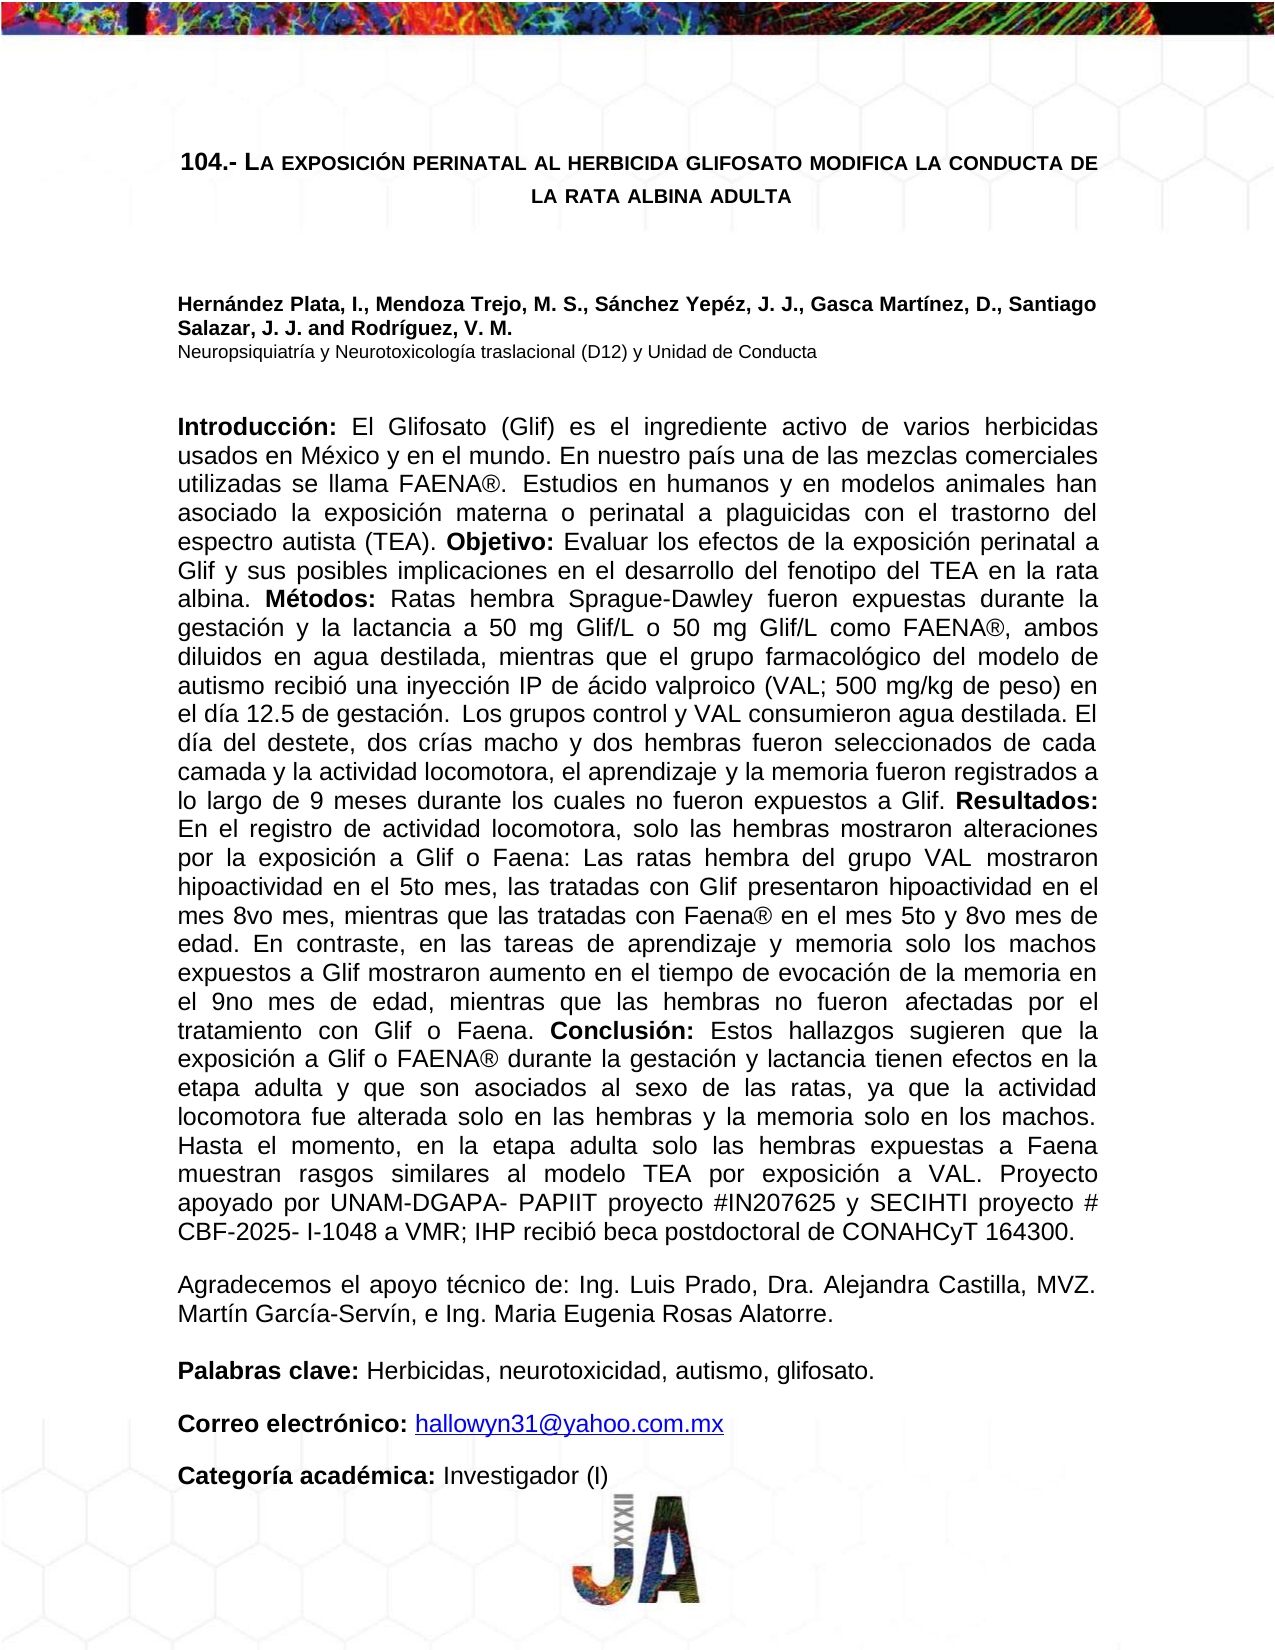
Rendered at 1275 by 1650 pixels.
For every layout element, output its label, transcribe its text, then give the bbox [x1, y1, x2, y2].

text Introducción: El Glifosato (Glif) es el ingrediente activo de varios herbicidas usados en México y en el mundo. En nuestro país una de las mezclas comerciales utilizadas se llama FAENA®. Estudios en humanos y en modelos animales han asociado la exposición materna o perinatal a plaguicidas con el trastorno del espectro autista (TEA). Objetivo: Evaluar los efectos de la exposición perinatal a Glif y sus posibles implicaciones en el desarrollo del fenotipo del TEA en la rata albina. Métodos: Ratas hembra Sprague-Dawley fueron expuestas durante la gestación y la lactancia a 50 mg Glif/L o 50 mg Glif/L como FAENA®, ambos diluidos en agua destilada, mientras que el grupo farmacológico del modelo de autismo recibió una inyección IP de ácido valproico (VAL; 500 mg/kg de peso) en el día 12.5 de gestación. Los grupos control y VAL consumieron agua destilada. El día del destete, dos crías macho y dos hembras fueron seleccionados de cada camada y la actividad locomotora, el aprendizaje y la memoria fueron registrados a lo largo de 9 meses durante los cuales no fueron expuestos a Glif. Resultados: En el registro de actividad locomotora, solo las hembras mostraron alteraciones por la exposición a Glif o Faena: Las ratas hembra del grupo VAL mostraron hipoactividad en el 5to mes, las tratadas con Glif presentaron hipoactividad en el mes 8vo mes, mientras que las tratadas con Faena® en el mes 5to y 8vo mes de edad. En contraste, en las tareas de aprendizaje y memoria solo los machos expuestos a Glif mostraron aumento en el tiempo de evocación de la memoria en el 9no mes de edad, mientras que las hembras no fueron afectadas por el tratamiento con Glif o Faena. Conclusión: Estos hallazgos sugieren que la exposición a Glif o FAENA® durante la gestación y lactancia tienen efectos en la etapa adulta y que son asociados al sexo de las ratas, ya que la actividad locomotora fue alterada solo en las hembras y la memoria solo en los machos. Hasta el momento, en la etapa adulta solo las hembras expuestas a Faena muestran rasgos similares al modelo TEA por exposición a VAL. Proyecto apoyado por UNAM-DGAPA- PAPIIT proyecto #IN207625 y SECIHTI proyecto # CBF-2025- I-1048 a VMR; IHP recibió beca postdoctoral de CONAHCyT 164300. [177, 412, 1098, 1246]
text Categoría académica: Investigador (I) [177, 1461, 1125, 1490]
text Correo electrónico: hallowyn31@yahoo.com.mx [177, 1408, 1125, 1437]
picture [1, 2, 1274, 1650]
text Neuropsiquiatría y Neurotoxicología traslacional (D12) y Unidad de Conducta [177, 341, 1125, 362]
text Agradecemos el apoyo técnico de: Ing. Luis Prado, Dra. Alejandra Castilla, MVZ. Martín García-Servín, e Ing. Maria Eugenia Rosas Alatorre. [177, 1270, 1097, 1327]
subtitle 104.- La exposición perinatal al herbicida glifosato modifica la conducta de la rata albina adulta [180, 147, 1098, 209]
text Hernández Plata, I., Mendoza Trejo, M. S., Sánchez Yepéz, J. J., Gasca Martínez, D., Santiago Salazar, J. J. and Rodríguez, V. M. [177, 292, 1098, 340]
text Palabras clave: Herbicidas, neurotoxicidad, autismo, glifosato. [177, 1356, 1125, 1384]
